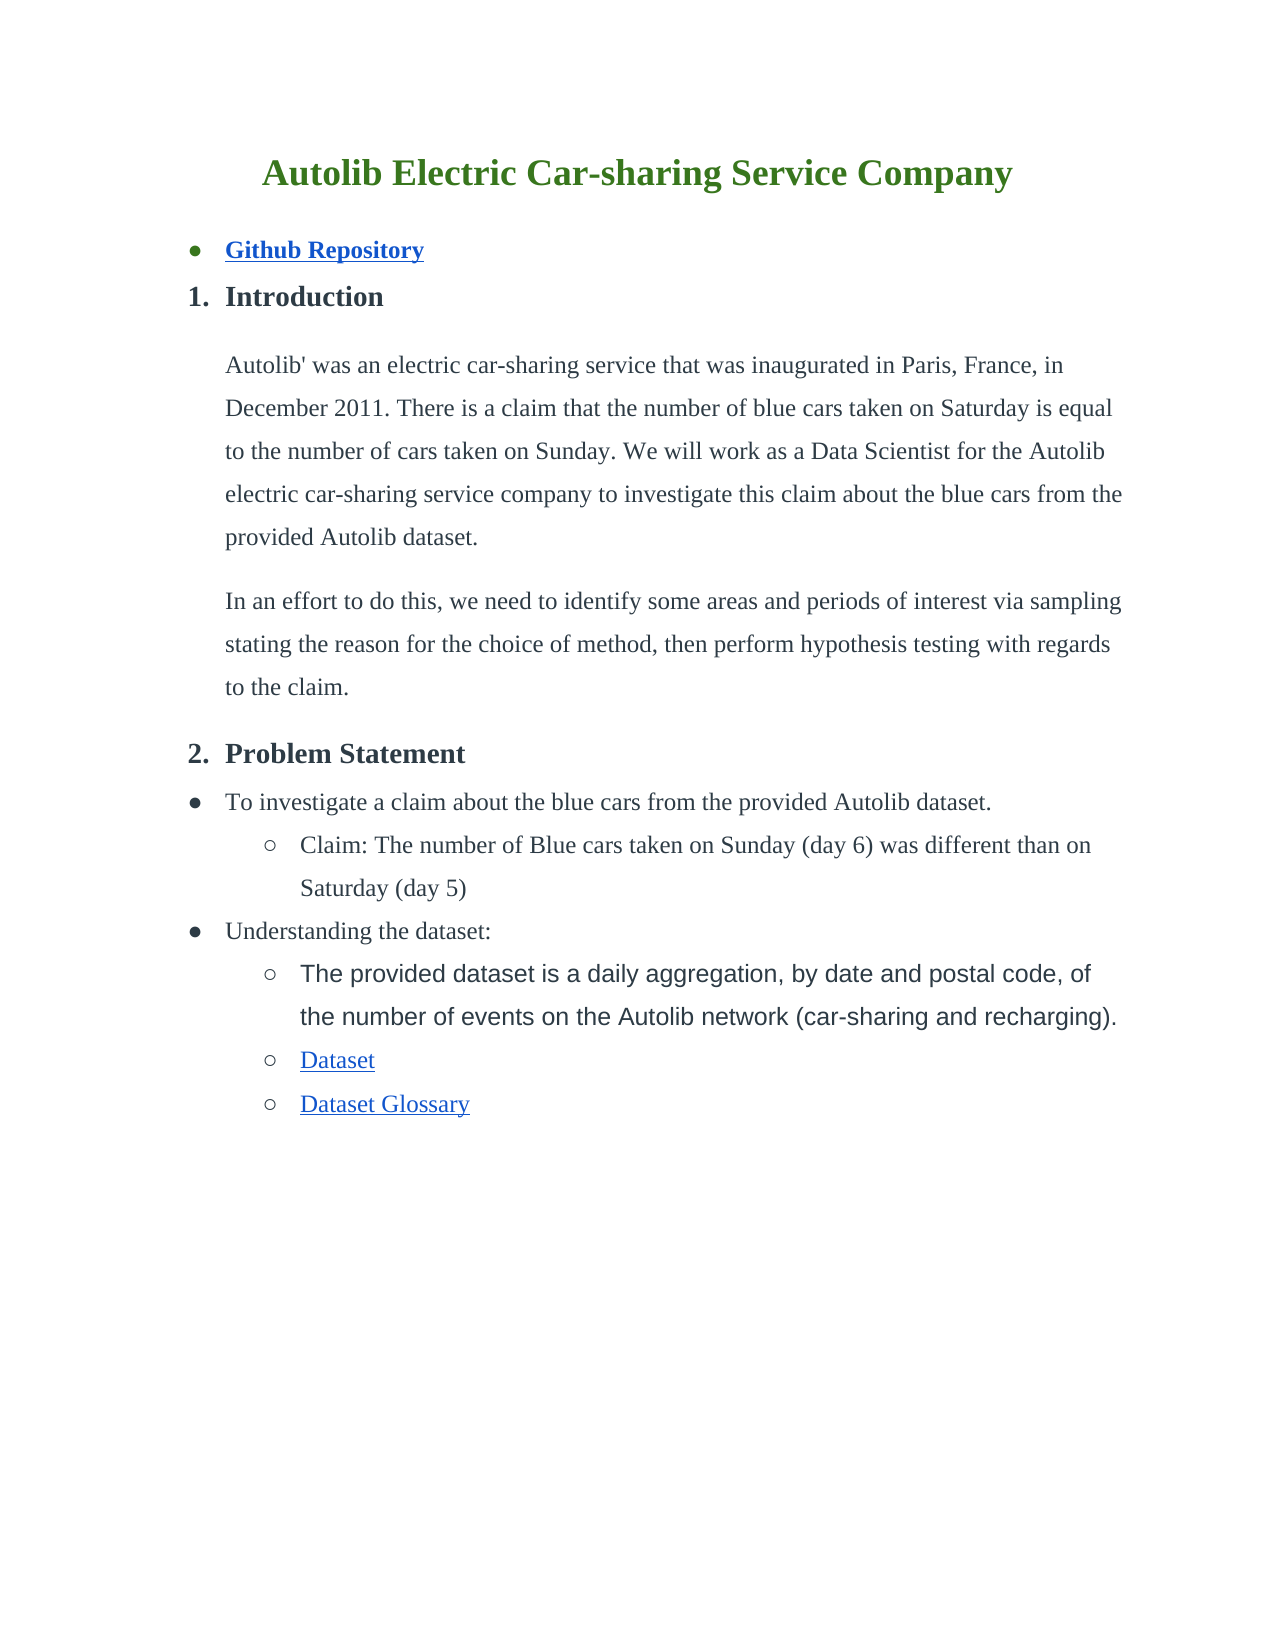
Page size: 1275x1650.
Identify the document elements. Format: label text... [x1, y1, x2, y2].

list Github Repository [187, 236, 1125, 264]
text Autolib Electric Car-sharing Service Company [150, 150, 1125, 193]
text In an effort to do this, we need to identify some areas and periods of interest via sampling stating the reason for the choice of method, then perform hypothesis testing with regards to the claim. [225, 586, 1125, 701]
list Claim: The number of Blue cars taken on Sunday (day 6) was different than on Saturday (day 5) [262, 830, 1125, 902]
list To investigate a claim about the blue cars from the provided Autolib dataset. [187, 787, 1125, 816]
list Problem Statement [187, 736, 1125, 770]
list The provided dataset is a daily aggregation, by date and postal code, of the number of events on the Autolib network (car-sharing and recharging). [262, 959, 1125, 1031]
list Introduction [187, 279, 1125, 312]
list Dataset [262, 1046, 1125, 1074]
list Understanding the dataset: [187, 916, 1125, 945]
text Autolib' was an electric car-sharing service that was inaugurated in Paris, France, in December 2011. There is a claim that the number of blue cars taken on Saturday is equal to the number of cars taken on Sunday. We will work as a Data Scientist for the Autolib electric car-sharing service company to investigate this claim about the blue cars from the provided Autolib dataset. [225, 350, 1125, 551]
list Dataset Glossary [262, 1089, 1125, 1117]
